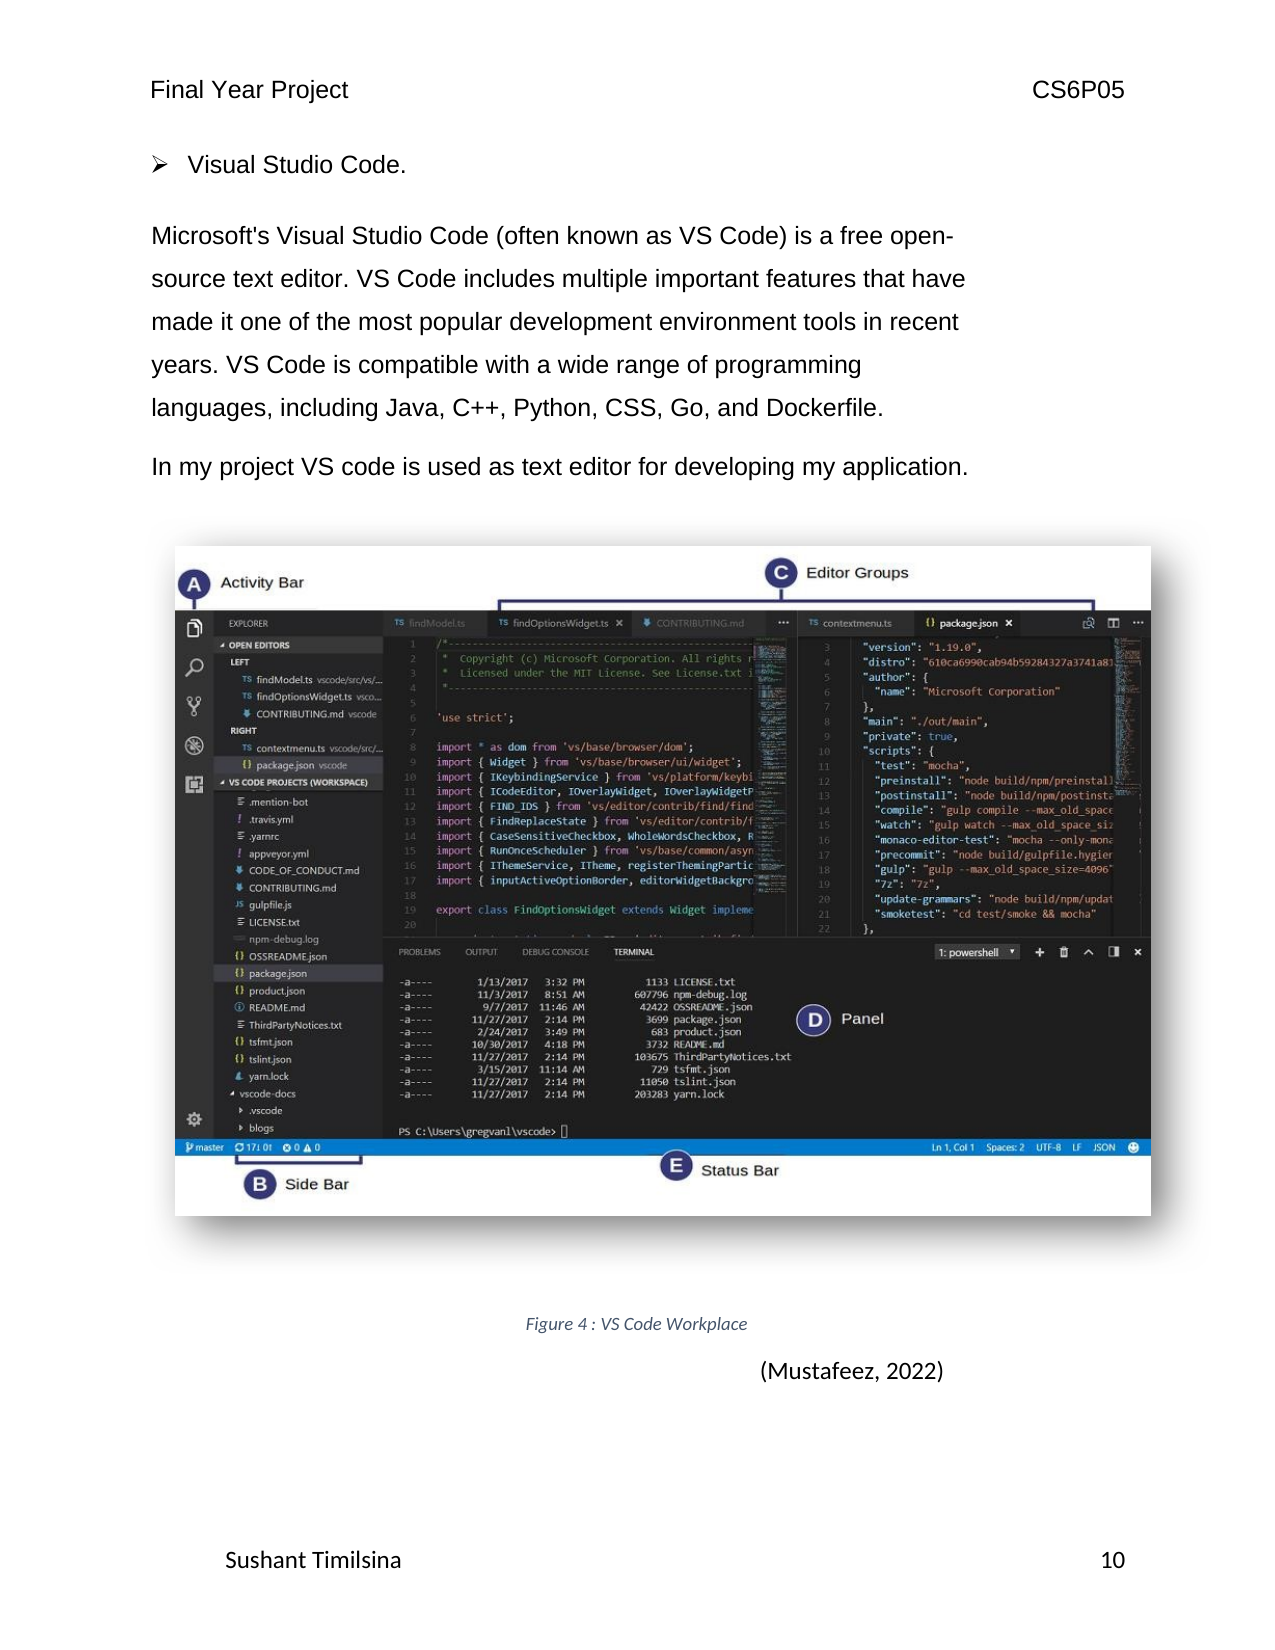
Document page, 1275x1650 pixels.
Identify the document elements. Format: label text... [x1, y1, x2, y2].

list Visual Studio Code. [150, 150, 980, 179]
text In my project VS code is used as text editor for developing my application. [151, 452, 980, 481]
picture [175, 546, 1151, 1216]
text Figure 4 : VS Code Workplace [150, 1312, 1125, 1335]
text Microsoft's Visual Studio Code (often known as VS Code) is a free open-source text editor. VS Code includes multiple important features that have made it one of the most popular development environment tools in recent years. VS Code is compatible with a wide range of programming languages, including Java, C++, Python, CSS, Go, and Dockerfile. [151, 221, 980, 422]
